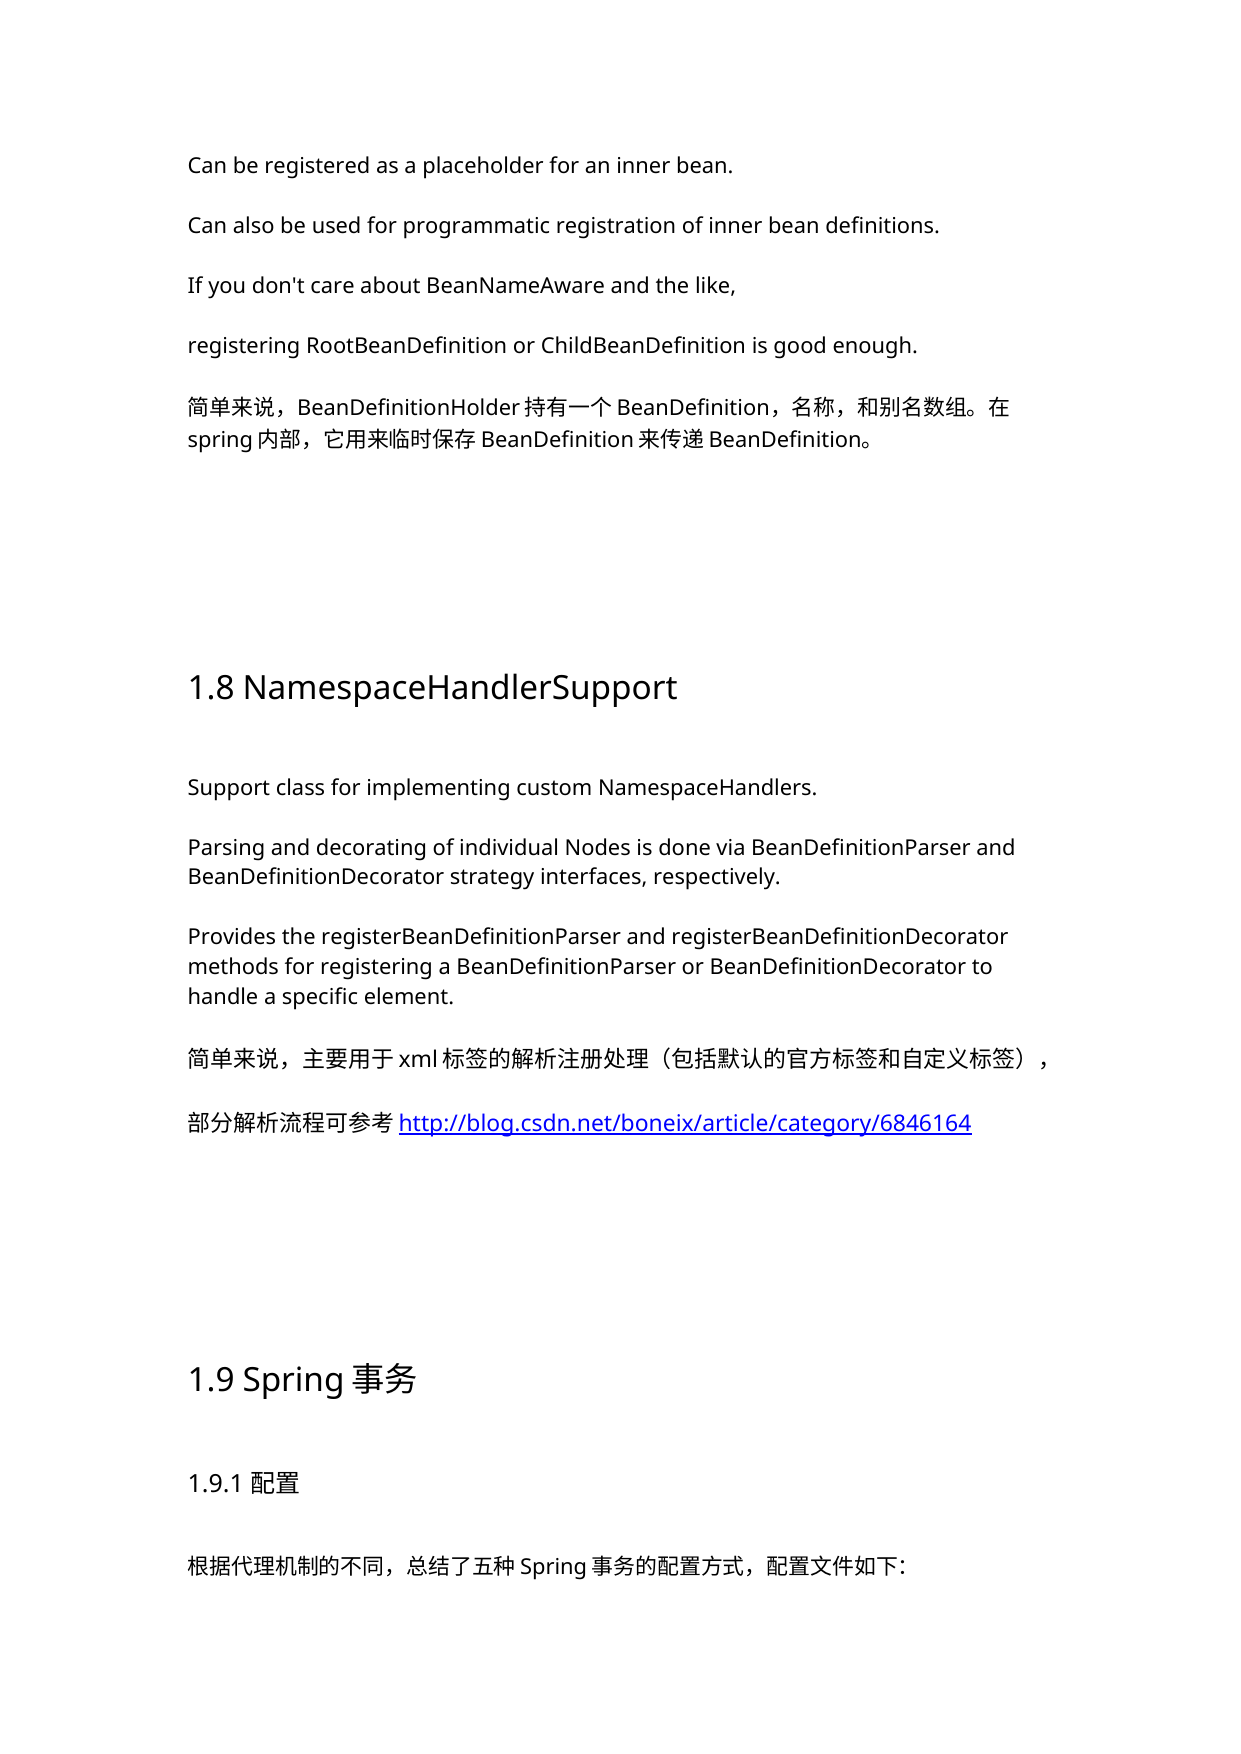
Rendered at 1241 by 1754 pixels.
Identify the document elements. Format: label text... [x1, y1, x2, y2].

text Can also be used for programmatic registration of inner bean definitions. [187, 210, 1053, 240]
text 部分解析流程可参考http://blog.csdn.net/boneix/article/category/6846164 [187, 1104, 1053, 1138]
text Can be registered as a placeholder for an inner bean. [187, 150, 1053, 180]
subtitle 1.8 NamespaceHandlerSupport [187, 664, 1053, 709]
text 简单来说，BeanDefinitionHolder持有一个BeanDefinition，名称，和别名数组。在spring内部，它用来临时保存BeanDefinition来传递BeanDefinition。 [187, 390, 1053, 453]
text 根据代理机制的不同，总结了五种Spring事务的配置方式，配置文件如下： [187, 1549, 1053, 1581]
subtitle 1.9 Spring事务 [187, 1352, 1053, 1401]
text Provides the registerBeanDefinitionParser and registerBeanDefinitionDecorator methods for registering a BeanDefinitionParser or BeanDefinitionDecorator to handle a specific element. [187, 921, 1053, 1011]
subtitle 1.9.1 配置 [187, 1463, 1053, 1499]
text Parsing and decorating of individual Nodes is done via BeanDefinitionParser and BeanDefinitionDecorator strategy interfaces, respectively. [187, 831, 1053, 891]
text 简单来说，主要用于xml标签的解析注册处理（包括默认的官方标签和自定义标签）， [187, 1041, 1053, 1074]
text Support class for implementing custom NamespaceHandlers. [187, 771, 1053, 801]
text If you don't care about BeanNameAware and the like, [187, 270, 1053, 300]
text registering RootBeanDefinition or ChildBeanDefinition is good enough. [187, 330, 1053, 360]
